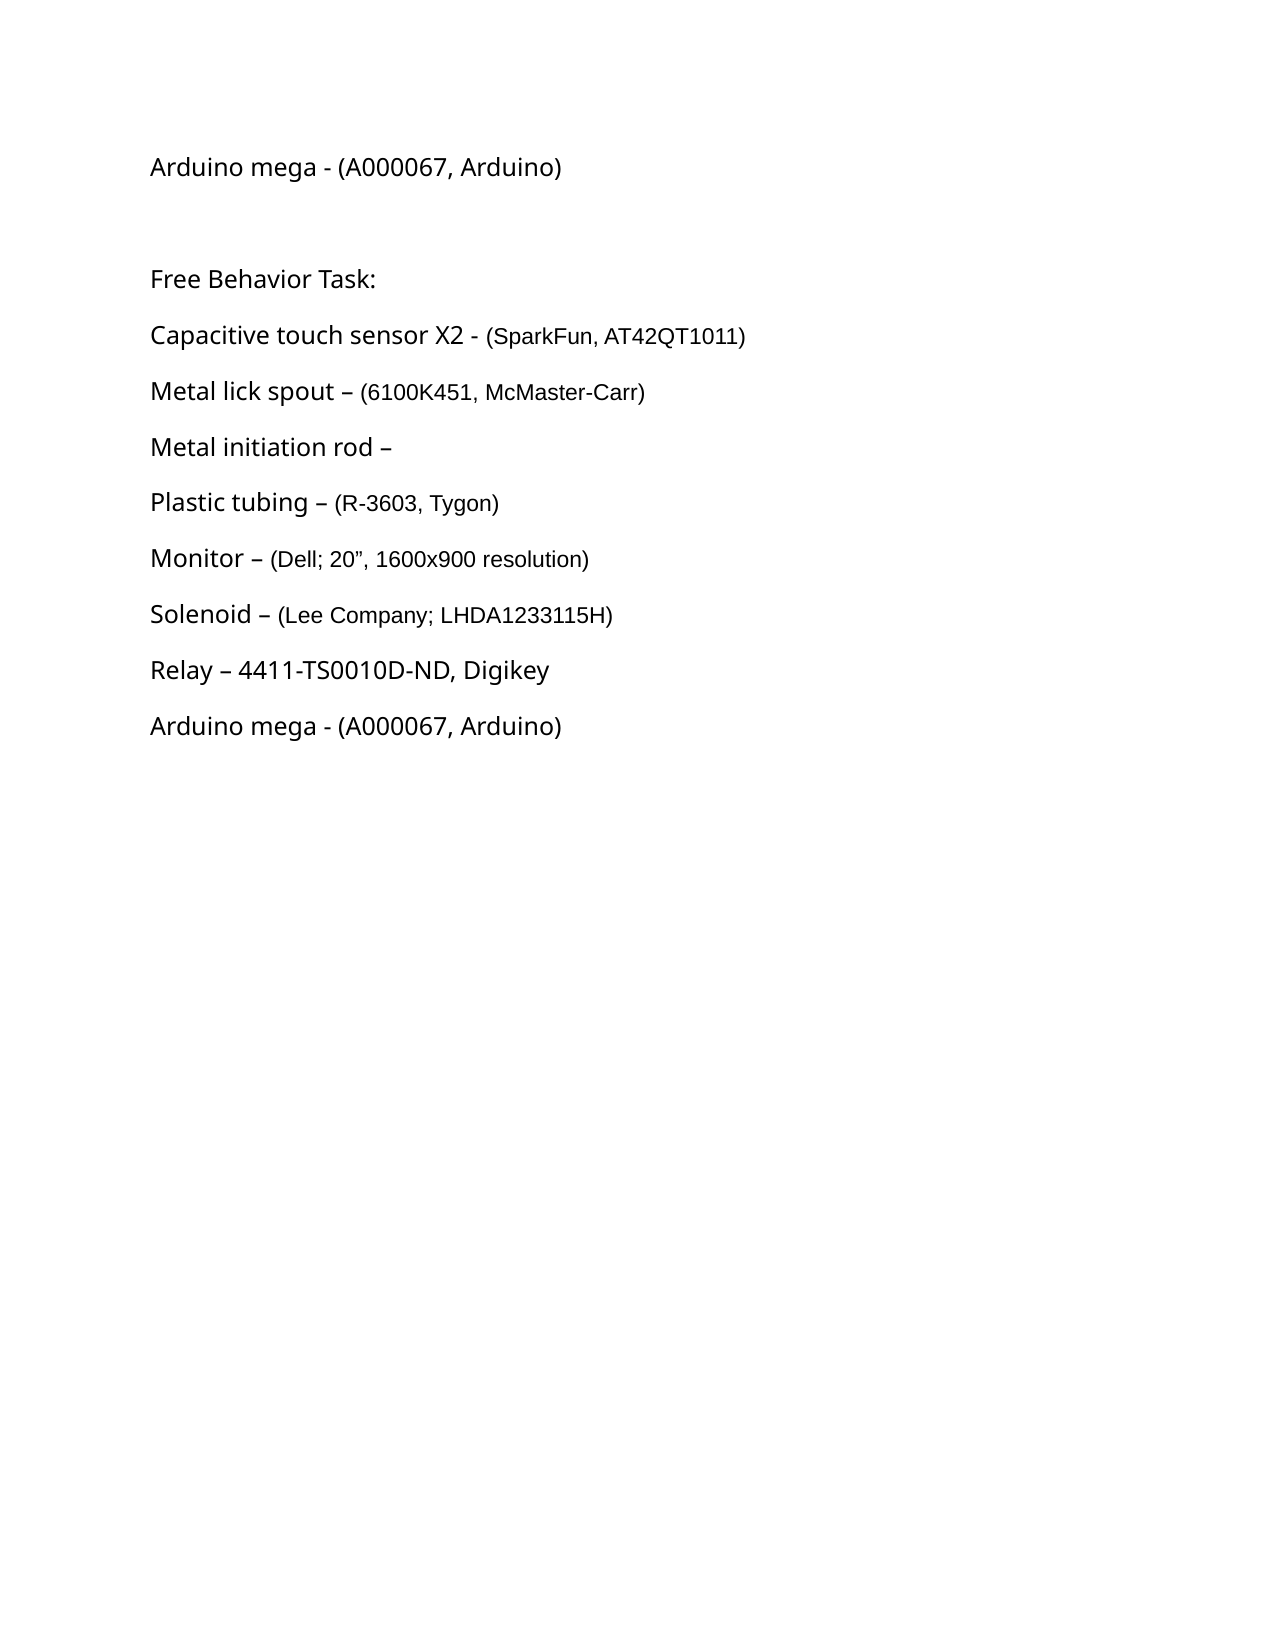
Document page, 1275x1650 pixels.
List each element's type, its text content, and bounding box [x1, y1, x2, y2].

text Solenoid – (Lee Company; LHDA1233115H) [150, 597, 1125, 631]
text Relay – 4411-TS0010D-ND, Digikey [150, 652, 1125, 687]
text Metal lick spout – (6100K451, McMaster-Carr) [150, 373, 1125, 407]
text Metal initiation rod – [150, 429, 1125, 463]
text Arduino mega - (A000067, Arduino) [150, 708, 1125, 742]
text Arduino mega - (A000067, Arduino) [150, 150, 1125, 184]
text Capacitive touch sensor X2 - (SparkFun, AT42QT1011) [150, 317, 1125, 352]
text Free Behavior Task: [150, 262, 1125, 296]
text Monitor – (Dell; 20”, 1600x900 resolution) [150, 541, 1125, 575]
text Plastic tubing – (R-3603, Tygon) [150, 485, 1125, 519]
